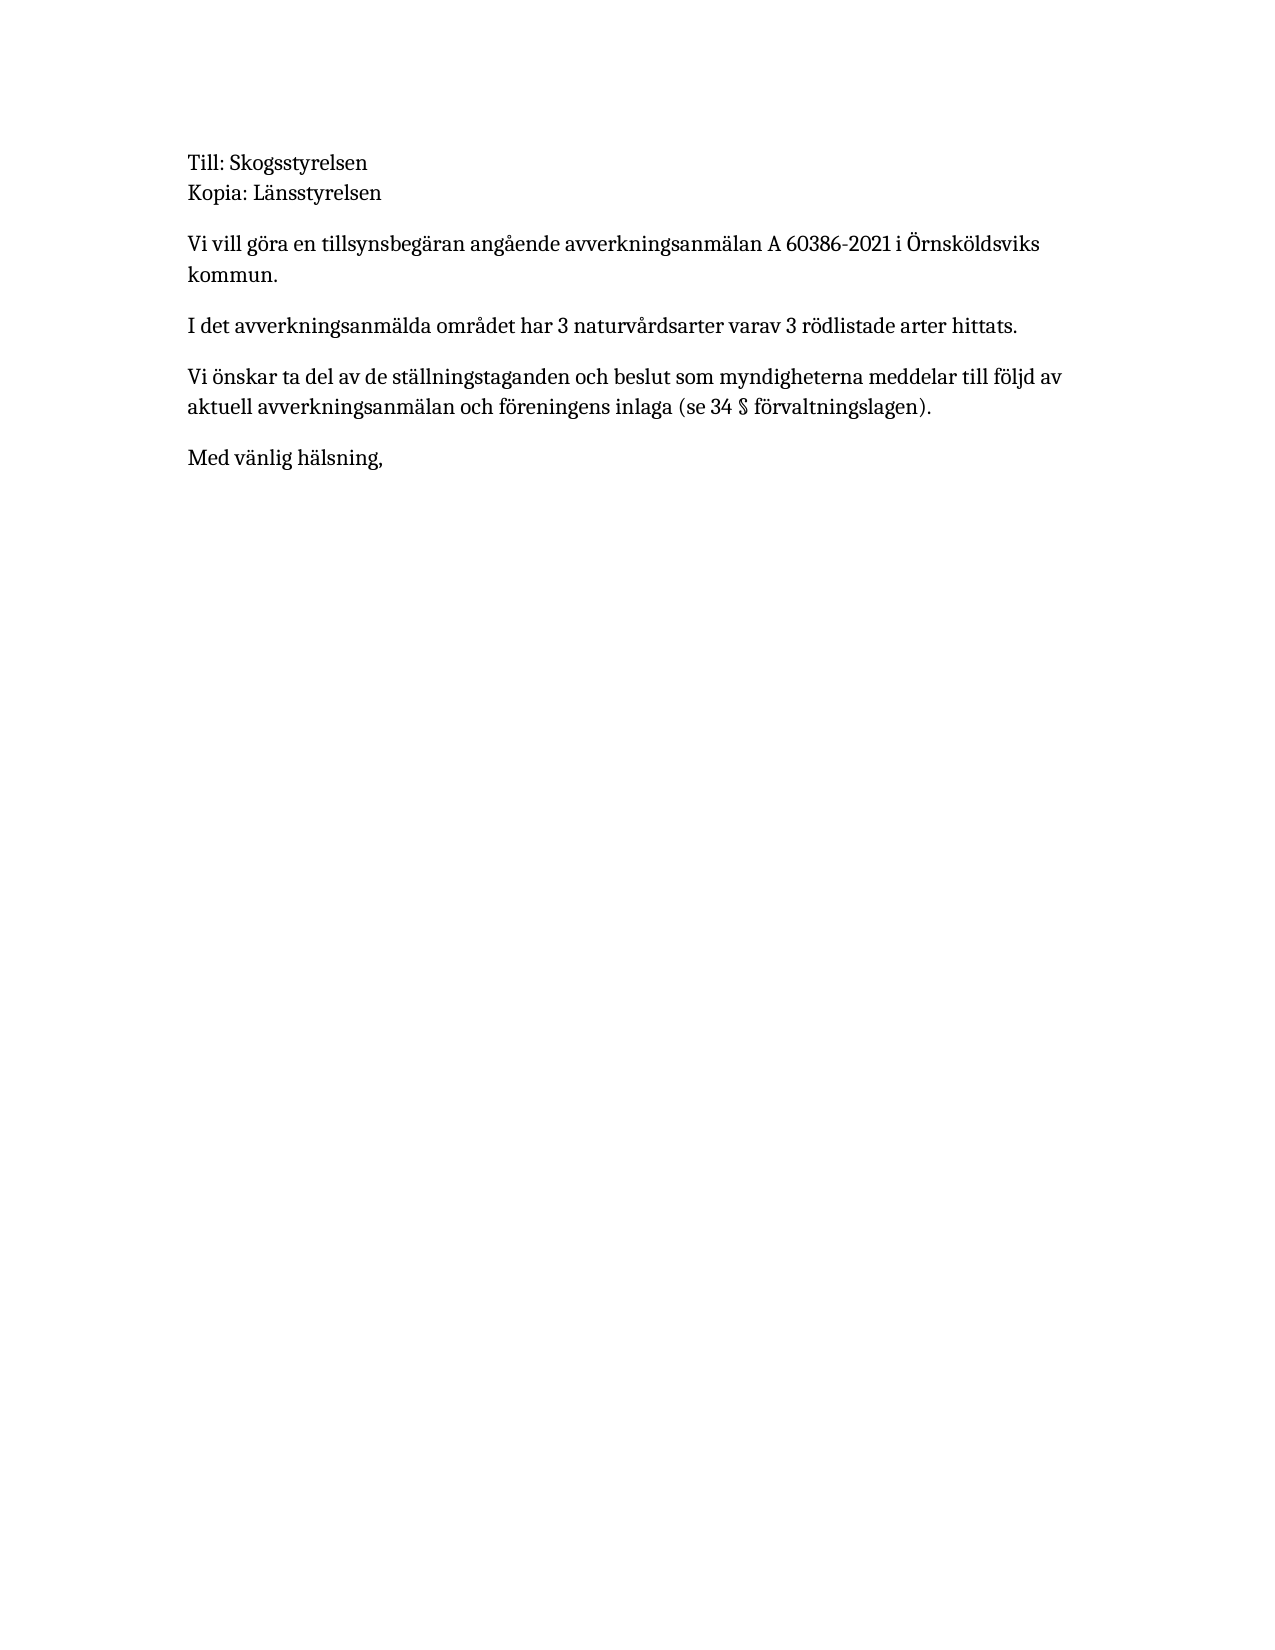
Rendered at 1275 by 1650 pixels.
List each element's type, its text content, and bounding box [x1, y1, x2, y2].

text Med vänlig hälsning, [187, 445, 1087, 501]
text I det avverkningsanmälda området har 3 naturvårdsarter varav 3 rödlistade arter hittats. [187, 312, 1087, 339]
text Vi önskar ta del av de ställningstaganden och beslut som myndigheterna meddelar till följd av aktuell avverkningsanmälan och föreningens inlaga (se 34 § förvaltningslagen). [187, 363, 1087, 420]
text Till: Skogsstyrelsen Kopia: Länsstyrelsen [187, 150, 1087, 207]
text Vi vill göra en tillsynsbegäran angående avverkningsanmälan A 60386-2021 i Örnsköldsviks kommun. [187, 231, 1087, 288]
